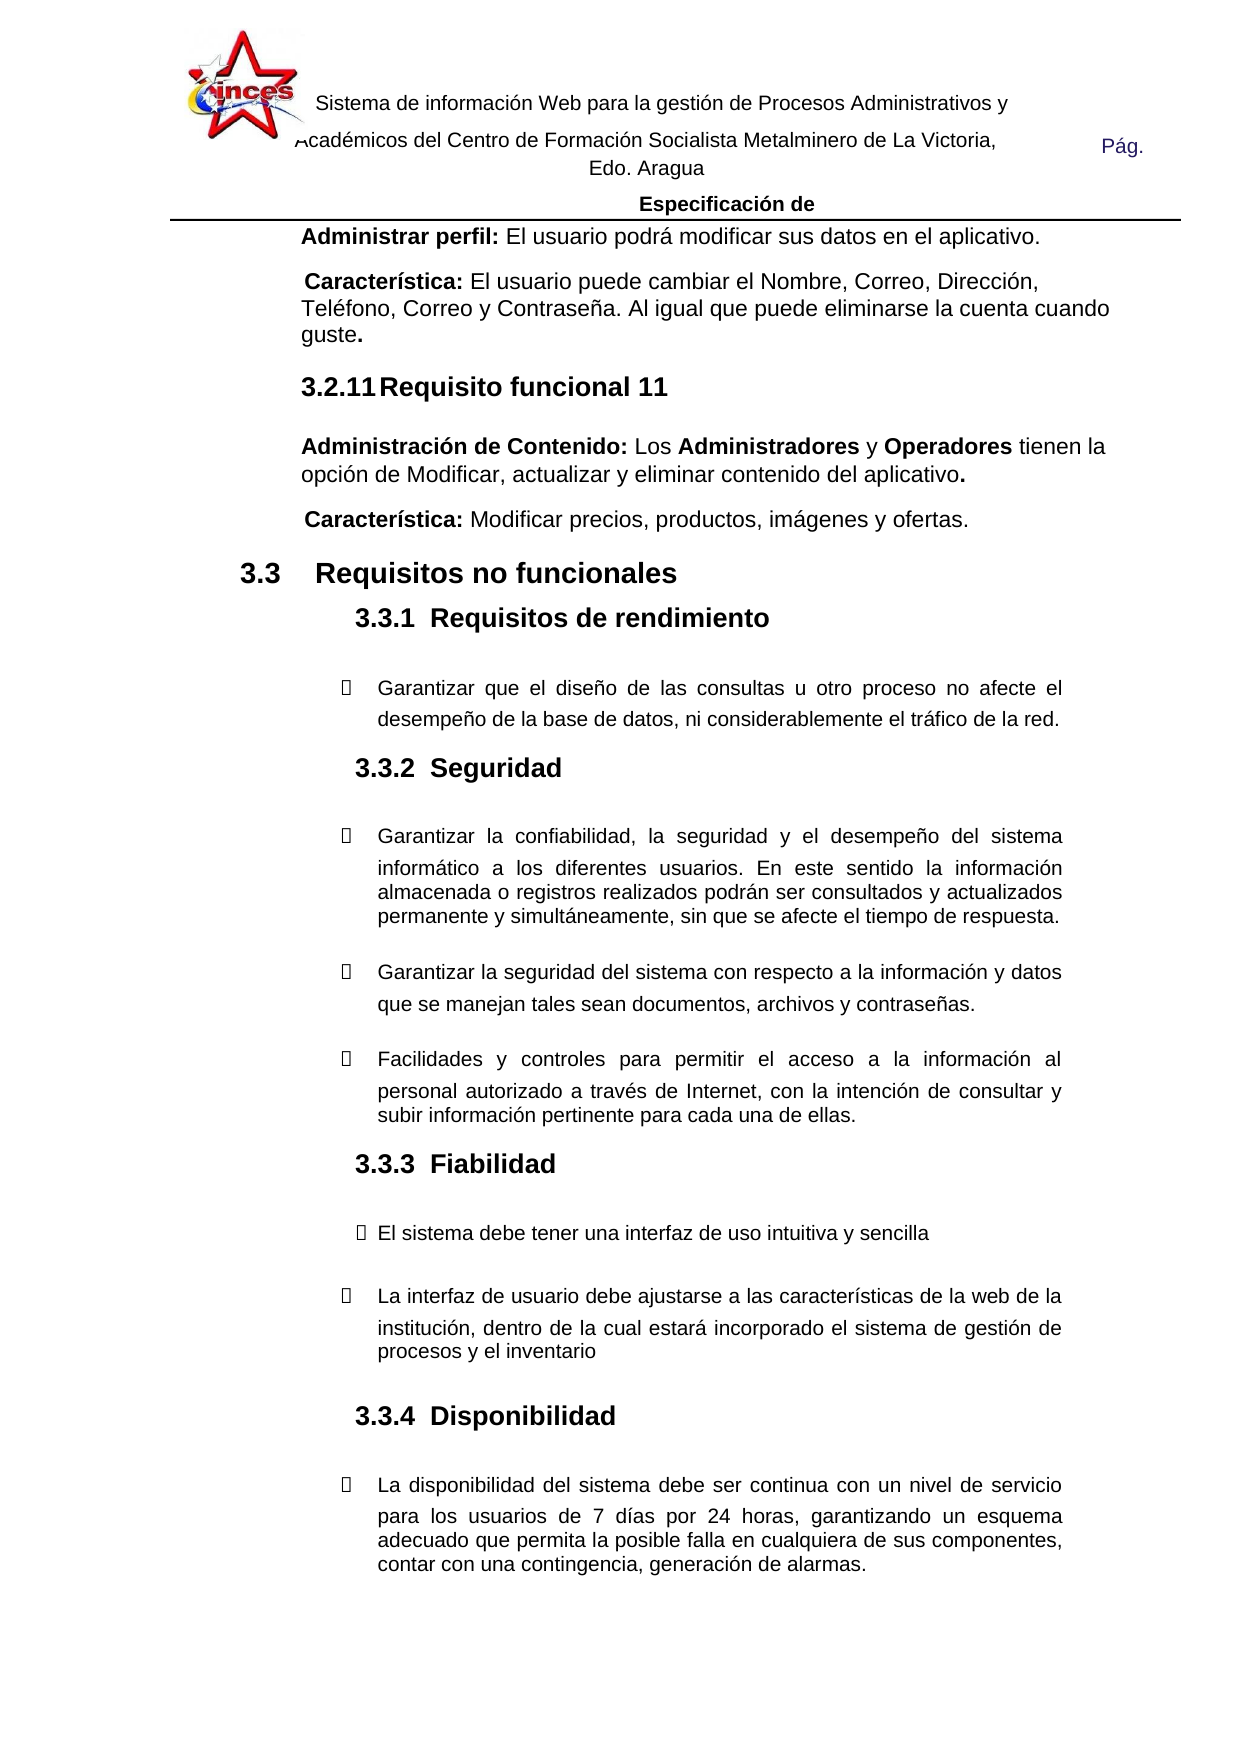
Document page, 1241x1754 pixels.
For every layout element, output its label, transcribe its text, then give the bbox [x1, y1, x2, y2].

list Requisitos no funcionales [240, 557, 1117, 590]
text Administrar perfil: El usuario podrá modificar sus datos en el aplicativo. [229, 221, 1117, 249]
list La interfaz de usuario debe ajustarse a las características de la web de la institución, dentro de la cual estará incorporado el sistema de gestión de procesos y el inventario [340, 1273, 1063, 1363]
list Seguridad [355, 752, 1117, 783]
list La disponibilidad del sistema debe ser continua con un nivel de servicio para los usuarios de 7 días por 24 horas, garantizando un esquema adecuado que permita la posible falla en cualquiera de sus componentes, contar con una contingencia, generación de alarmas. [340, 1461, 1063, 1576]
text Administración de Contenido: Los Administradores y Operadores tienen la opción de Modificar, actualizar y eliminar contenido del aplicativo. [301, 433, 1117, 488]
text Característica: El usuario puede cambiar el Nombre, Correo, Dirección, Teléfono, Correo y Contraseña. Al igual que puede eliminarse la cuenta cuando guste. [301, 268, 1117, 347]
text Característica: Modificar precios, productos, imágenes y ofertas. [154, 506, 1117, 533]
list Garantizar la seguridad del sistema con respecto a la información y datos que se manejan tales sean documentos, archivos y contraseñas. [340, 949, 1063, 1015]
list Garantizar que el diseño de las consultas u otro proceso no afecte el desempeño de la base de datos, ni considerablemente el tráfico de la red. [340, 664, 1064, 731]
picture [184, 28, 308, 140]
list El sistema debe tener una interfaz de uso intuitiva y sencilla [355, 1209, 1117, 1252]
list Facilidades y controles para permitir el acceso a la información al personal autorizado a través de Internet, con la intención de consultar y subir información pertinente para cada una de ellas. [340, 1036, 1063, 1127]
list Garantizar la confiabilidad, la seguridad y el desempeño del sistema informático a los diferentes usuarios. En este sentido la información almacenada o registros realizados podrán ser consultados y actualizados permanente y simultáneamente, sin que se afecte el tiempo de respuesta. [340, 813, 1064, 928]
list Requisito funcional 11 [301, 371, 1117, 402]
list Fiabilidad [355, 1148, 1117, 1179]
list Requisitos de rendimiento [355, 602, 1117, 634]
list Disponibilidad [355, 1400, 1117, 1431]
